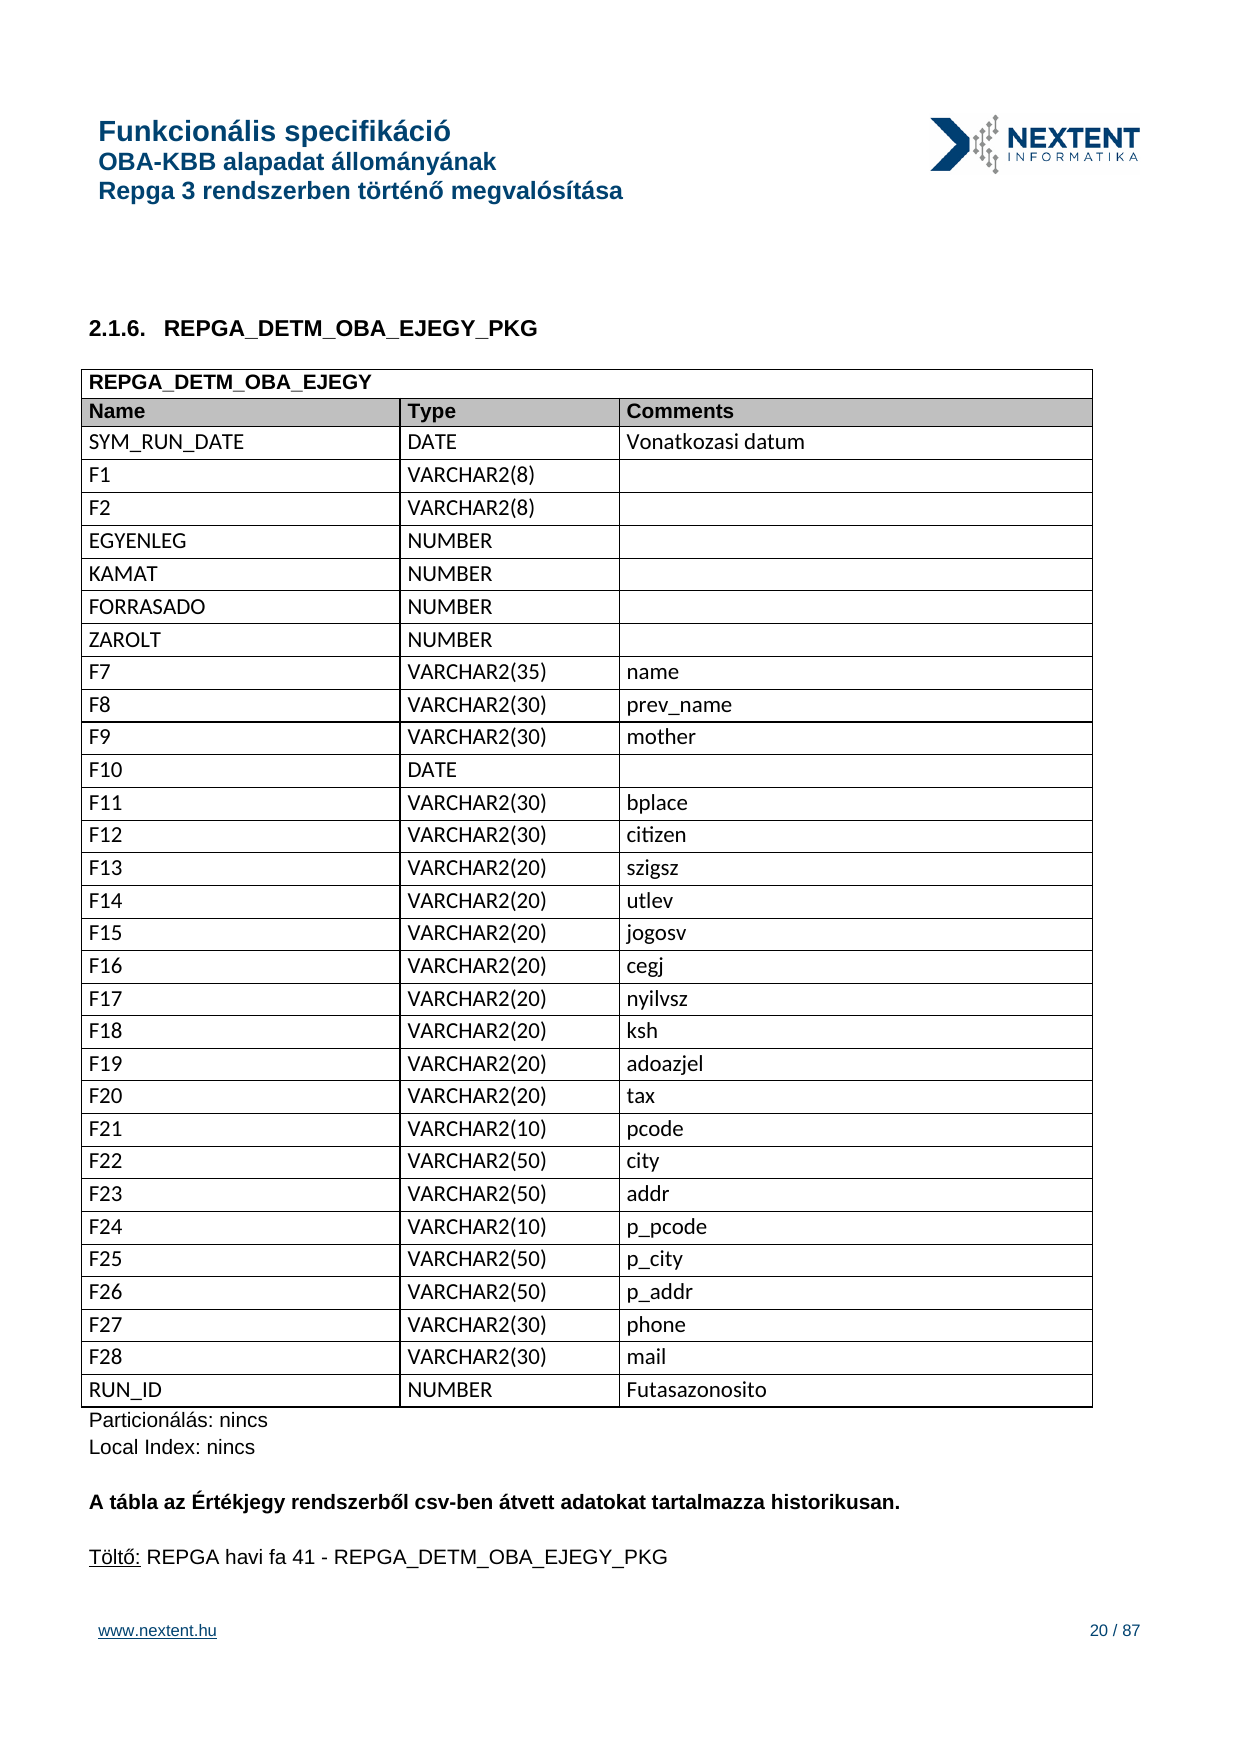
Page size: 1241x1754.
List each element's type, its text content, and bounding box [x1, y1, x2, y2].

table_cell VARCHAR2(50) [401, 1277, 619, 1309]
table_cell F8 [82, 690, 399, 721]
table_cell F1 [82, 460, 399, 492]
table_cell mother [620, 723, 1092, 754]
table_cell VARCHAR2(30) [401, 821, 619, 852]
table_cell NUMBER [401, 526, 619, 557]
table_cell VARCHAR2(30) [401, 1310, 619, 1341]
table_cell [620, 493, 1092, 524]
table_cell Vonatkozasi datum [620, 427, 1092, 459]
table_cell F28 [82, 1342, 399, 1374]
table_cell p_pcode [620, 1212, 1092, 1243]
table_cell VARCHAR2(30) [401, 1342, 619, 1374]
table_cell DATE [401, 755, 619, 787]
table_cell F16 [82, 951, 399, 983]
table_cell NUMBER [401, 1375, 619, 1406]
table_cell p_addr [620, 1277, 1092, 1309]
table_cell [620, 624, 1092, 656]
table_cell [620, 755, 1092, 787]
table_cell [620, 526, 1092, 557]
table_cell VARCHAR2(8) [401, 493, 619, 524]
table_cell VARCHAR2(20) [401, 1081, 619, 1113]
table_cell VARCHAR2(50) [401, 1147, 619, 1178]
table_cell citizen [620, 821, 1092, 852]
table_cell VARCHAR2(30) [401, 788, 619, 819]
text Local Index: nincs [88, 1435, 1152, 1459]
table_cell VARCHAR2(50) [401, 1245, 619, 1276]
table_cell F25 [82, 1245, 399, 1276]
table_cell F22 [82, 1147, 399, 1178]
table_cell ksh [620, 1016, 1092, 1048]
table_cell NUMBER [401, 591, 619, 623]
table_header REPGA_DETM_OBA_EJEGY [82, 370, 1092, 398]
table_cell VARCHAR2(20) [401, 951, 619, 983]
subtitle REPGA_DETM_OBA_EJEGY_PKG [88, 314, 1152, 341]
table_cell jogosv [620, 919, 1092, 950]
text Töltő: REPGA havi fa 41 - REPGA_DETM_OBA_EJEGY_PKG [88, 1545, 1152, 1569]
table_cell phone [620, 1310, 1092, 1341]
table_cell Name [82, 399, 399, 426]
table_cell VARCHAR2(20) [401, 1016, 619, 1048]
table_cell name [620, 657, 1092, 689]
table_cell F19 [82, 1049, 399, 1080]
table_cell VARCHAR2(30) [401, 690, 619, 721]
table_cell NUMBER [401, 624, 619, 656]
table_cell adoazjel [620, 1049, 1092, 1080]
table_cell F9 [82, 723, 399, 754]
table_cell VARCHAR2(20) [401, 919, 619, 950]
table_cell [620, 559, 1092, 590]
table_cell F27 [82, 1310, 399, 1341]
table_cell F24 [82, 1212, 399, 1243]
table_cell RUN_ID [82, 1375, 399, 1406]
picture [929, 113, 1141, 175]
table_cell VARCHAR2(10) [401, 1212, 619, 1243]
table_cell ZAROLT [82, 624, 399, 656]
table_cell [620, 591, 1092, 623]
table_cell F13 [82, 853, 399, 885]
table_cell SYM_RUN_DATE [82, 427, 399, 459]
table_cell KAMAT [82, 559, 399, 590]
table_cell prev_name [620, 690, 1092, 721]
table_cell Futasazonosito [620, 1375, 1092, 1406]
table_cell VARCHAR2(20) [401, 1049, 619, 1080]
table_cell F15 [82, 919, 399, 950]
text A tábla az Értékjegy rendszerből csv-ben átvett adatokat tartalmazza historikusan. [88, 1490, 1152, 1514]
table_cell F18 [82, 1016, 399, 1048]
table_cell F14 [82, 886, 399, 917]
table_cell F11 [82, 788, 399, 819]
table_cell F12 [82, 821, 399, 852]
table_cell szigsz [620, 853, 1092, 885]
table_cell VARCHAR2(35) [401, 657, 619, 689]
table_cell city [620, 1147, 1092, 1178]
table_cell Type [401, 399, 619, 426]
table_cell VARCHAR2(20) [401, 886, 619, 917]
table_cell VARCHAR2(50) [401, 1179, 619, 1211]
table_cell VARCHAR2(20) [401, 853, 619, 885]
table_cell DATE [401, 427, 619, 459]
table_cell p_city [620, 1245, 1092, 1276]
table_cell F26 [82, 1277, 399, 1309]
text Particionálás: nincs [88, 1407, 1152, 1431]
table_cell Comments [620, 399, 1092, 426]
table_cell VARCHAR2(8) [401, 460, 619, 492]
table_cell F17 [82, 984, 399, 1015]
table_cell VARCHAR2(20) [401, 984, 619, 1015]
table_cell cegj [620, 951, 1092, 983]
table_cell utlev [620, 886, 1092, 917]
table_cell VARCHAR2(10) [401, 1114, 619, 1146]
table_cell VARCHAR2(30) [401, 723, 619, 754]
table_cell FORRASADO [82, 591, 399, 623]
table_cell pcode [620, 1114, 1092, 1146]
table_cell addr [620, 1179, 1092, 1211]
table_cell nyilvsz [620, 984, 1092, 1015]
table_cell F23 [82, 1179, 399, 1211]
table_cell F2 [82, 493, 399, 524]
table_cell [620, 460, 1092, 492]
table_cell F21 [82, 1114, 399, 1146]
table_cell F7 [82, 657, 399, 689]
table_cell F20 [82, 1081, 399, 1113]
table_cell tax [620, 1081, 1092, 1113]
table_cell NUMBER [401, 559, 619, 590]
table_cell F10 [82, 755, 399, 787]
table_cell bplace [620, 788, 1092, 819]
table_cell EGYENLEG [82, 526, 399, 557]
table_cell mail [620, 1342, 1092, 1374]
